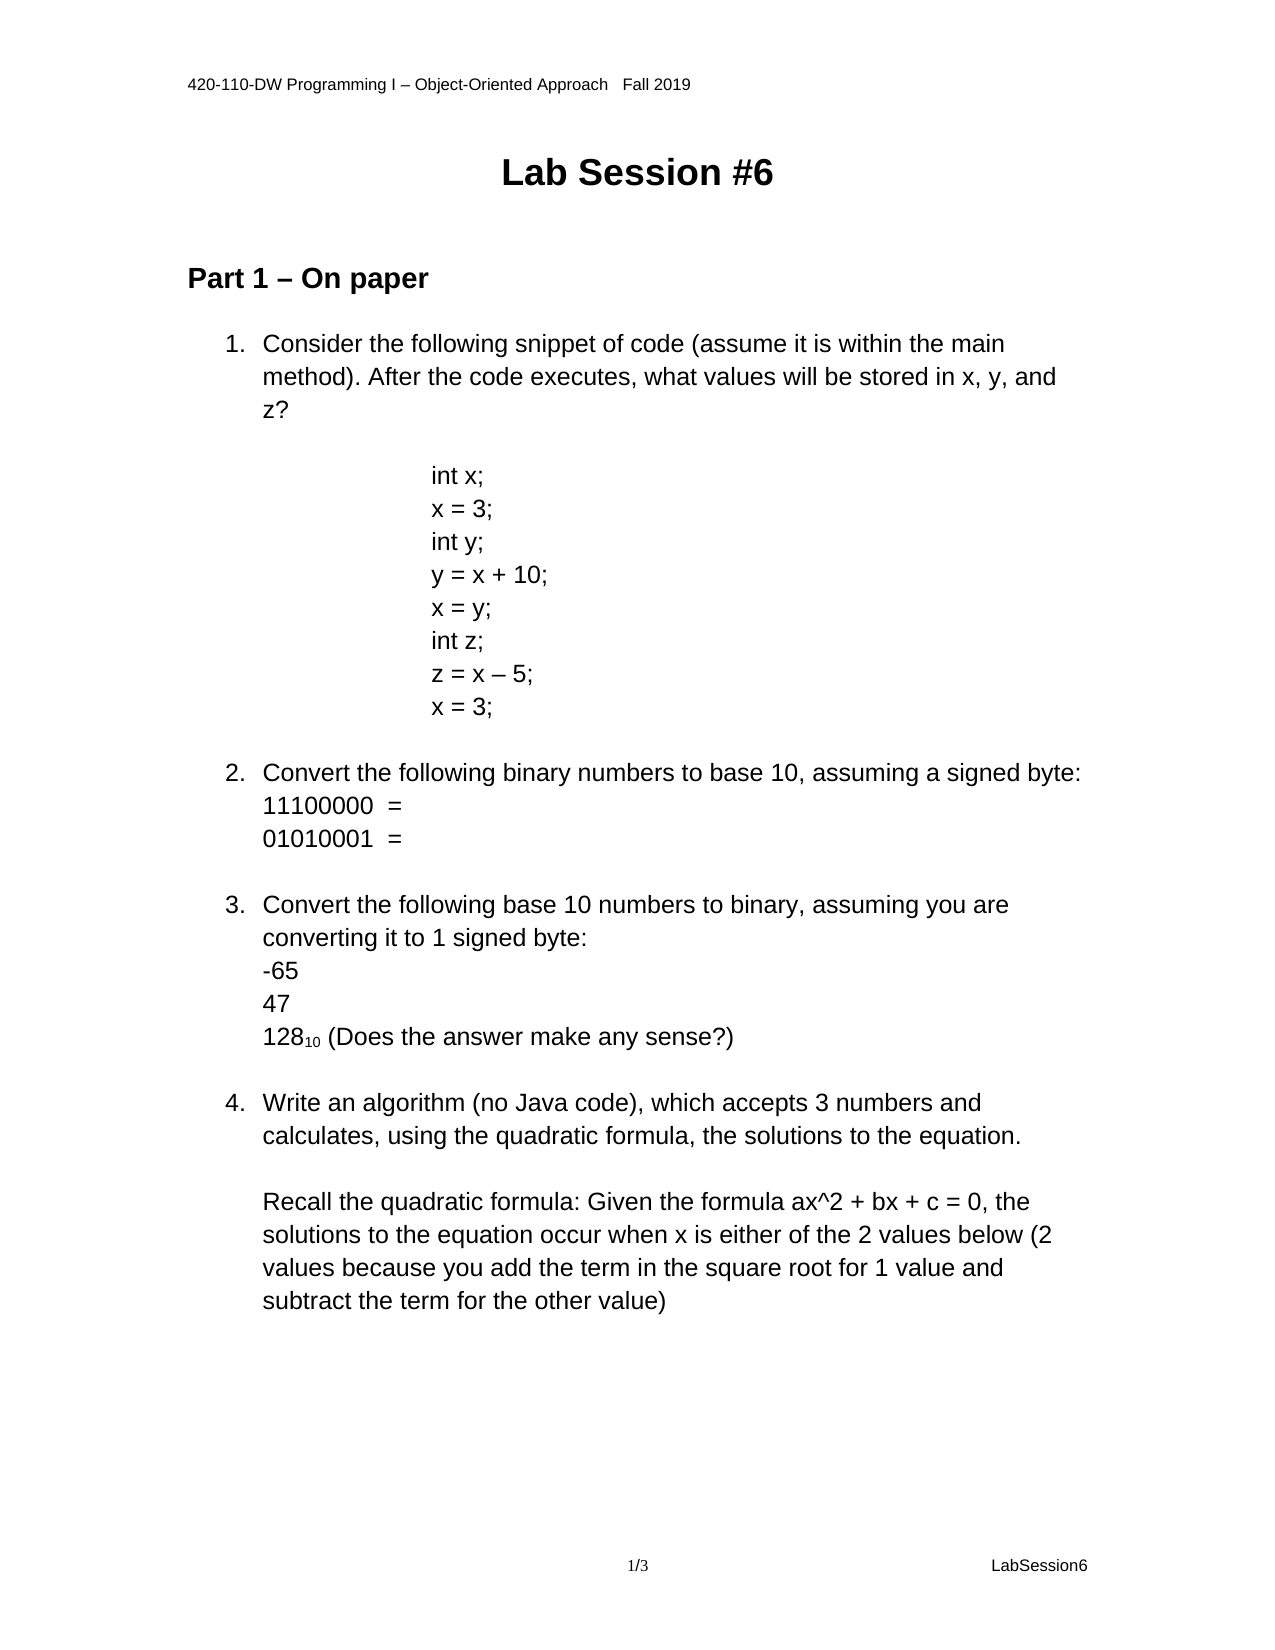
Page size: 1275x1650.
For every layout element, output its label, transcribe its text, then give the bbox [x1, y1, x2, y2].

text y = x + 10; [225, 560, 1087, 588]
text int y; [225, 527, 1087, 556]
list Recall the quadratic formula: Given the formula ax^2 + bx + c = 0, the solutions to the equation occur when x is either of the 2 values below (2 values because you add the term in the square root for 1 value and subtract the term for the other value) [262, 1187, 1087, 1315]
list Convert the following base 10 numbers to binary, assuming you are converting it to 1 signed byte: [225, 890, 1087, 952]
text z = x – 5; [225, 659, 1087, 688]
list 01010001 = [262, 824, 1087, 853]
list 12810 (Does the answer make any sense?) [262, 1022, 1087, 1051]
list Write an algorithm (no Java code), which accepts 3 numbers and calculates, using the quadratic formula, the solutions to the equation. [225, 1088, 1087, 1150]
list -65 [262, 956, 1087, 985]
title Lab Session #6 [187, 150, 1087, 193]
list 11100000 = [262, 791, 1087, 820]
text int z; [225, 626, 1087, 654]
list 47 [262, 989, 1087, 1018]
text x = 3; [225, 494, 1087, 522]
text int x; [225, 461, 1087, 489]
text x = y; [225, 593, 1087, 622]
text x = 3; [225, 692, 1087, 721]
text Part 1 – On paper [187, 262, 1087, 295]
list Consider the following snippet of code (assume it is within the main method). After the code executes, what values will be stored in x, y, and z? [225, 329, 1087, 423]
list Convert the following binary numbers to base 10, assuming a signed byte: [225, 758, 1087, 787]
